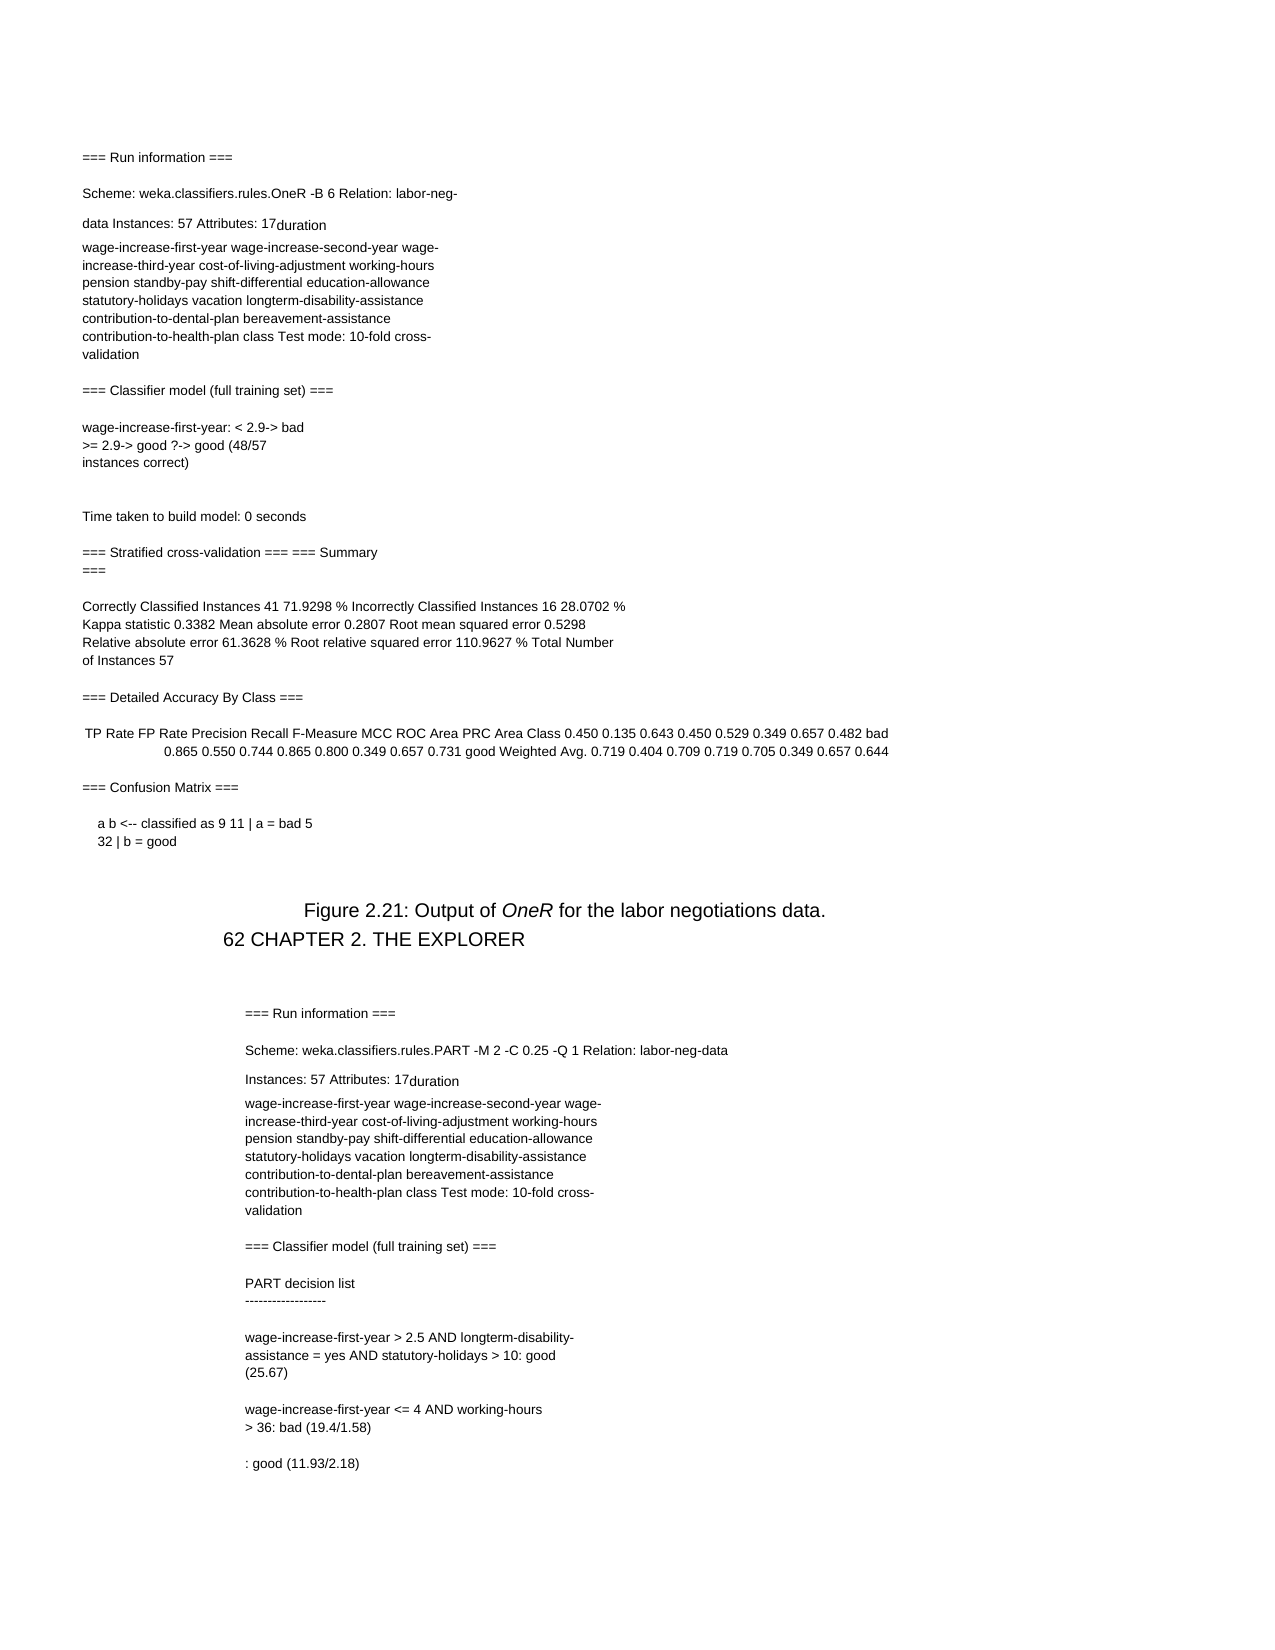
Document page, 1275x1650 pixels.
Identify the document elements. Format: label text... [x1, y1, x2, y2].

text === Run information === [245, 1006, 457, 1021]
text === Classifier model (full training set) === [82, 383, 456, 399]
text wage-increase-first-year wage-increase-second-year wage-increase-third-year cost-of-living-adjustment working-hours pension standby-pay shift-differential education-allowance statutory-holidays vacation longterm-disability-assistance contribution-to-dental-plan bereavement-assistance contribution-to-health-plan class Test mode: 10-fold cross-validation [245, 1095, 619, 1218]
text PART decision list ------------------ [245, 1275, 418, 1309]
text === Stratified cross-validation === === Summary === [82, 544, 387, 578]
text wage-increase-first-year <= 4 AND working-hours > 36: bad (19.4/1.58) [245, 1402, 549, 1435]
text === Detailed Accuracy By Class === [82, 689, 379, 705]
text === Run information === [82, 150, 294, 166]
text Scheme: weka.classifiers.rules.PART -M 2 -C 0.25 -Q 1 Relation: labor-neg-data Instances: 57 Attributes: 17duration [245, 1042, 735, 1089]
text Figure 2.21: Output of OneR for the labor negotiations data. [303, 899, 897, 922]
text Time taken to build model: 0 seconds [82, 508, 394, 524]
text Correctly Classified Instances 41 71.9298 % Incorrectly Classified Instances 16 28.0702 % Kappa statistic 0.3382 Mean absolute error 0.2807 Root mean squared error 0.5298 Relative absolute error 61.3628 % Root relative squared error 110.9627 % Total Number of Instances 57 [82, 599, 626, 668]
text 62 CHAPTER 2. THE EXPLORER [223, 927, 1126, 950]
text : good (11.93/2.18) [245, 1456, 427, 1471]
text === Classifier model (full training set) === [245, 1239, 619, 1254]
text wage-increase-first-year > 2.5 AND longterm-disability-assistance = yes AND statutory-holidays > 10: good (25.67) [245, 1329, 588, 1381]
text Scheme: weka.classifiers.rules.OneR -B 6 Relation: labor-neg-data Instances: 57 Attributes: 17duration [82, 186, 472, 233]
text a b <-- classified as 9 11 | a = bad 5 32 | b = good [97, 816, 317, 849]
text wage-increase-first-year wage-increase-second-year wage-increase-third-year cost-of-living-adjustment working-hours pension standby-pay shift-differential education-allowance statutory-holidays vacation longterm-disability-assistance contribution-to-dental-plan bereavement-assistance contribution-to-health-plan class Test mode: 10-fold cross-validation [82, 239, 456, 362]
text TP Rate FP Rate Precision Recall F-Measure MCC ROC Area PRC Area Class 0.450 0.135 0.643 0.450 0.529 0.349 0.657 0.482 bad 0.865 0.550 0.744 0.865 0.800 0.349 0.657 0.731 good Weighted Avg. 0.719 0.404 0.709 0.719 0.705 0.349 0.657 0.644 [82, 726, 888, 759]
text === Confusion Matrix === [82, 779, 302, 795]
text wage-increase-first-year: < 2.9-> bad >= 2.9-> good ?-> good (48/57 instances correct) [82, 419, 309, 471]
